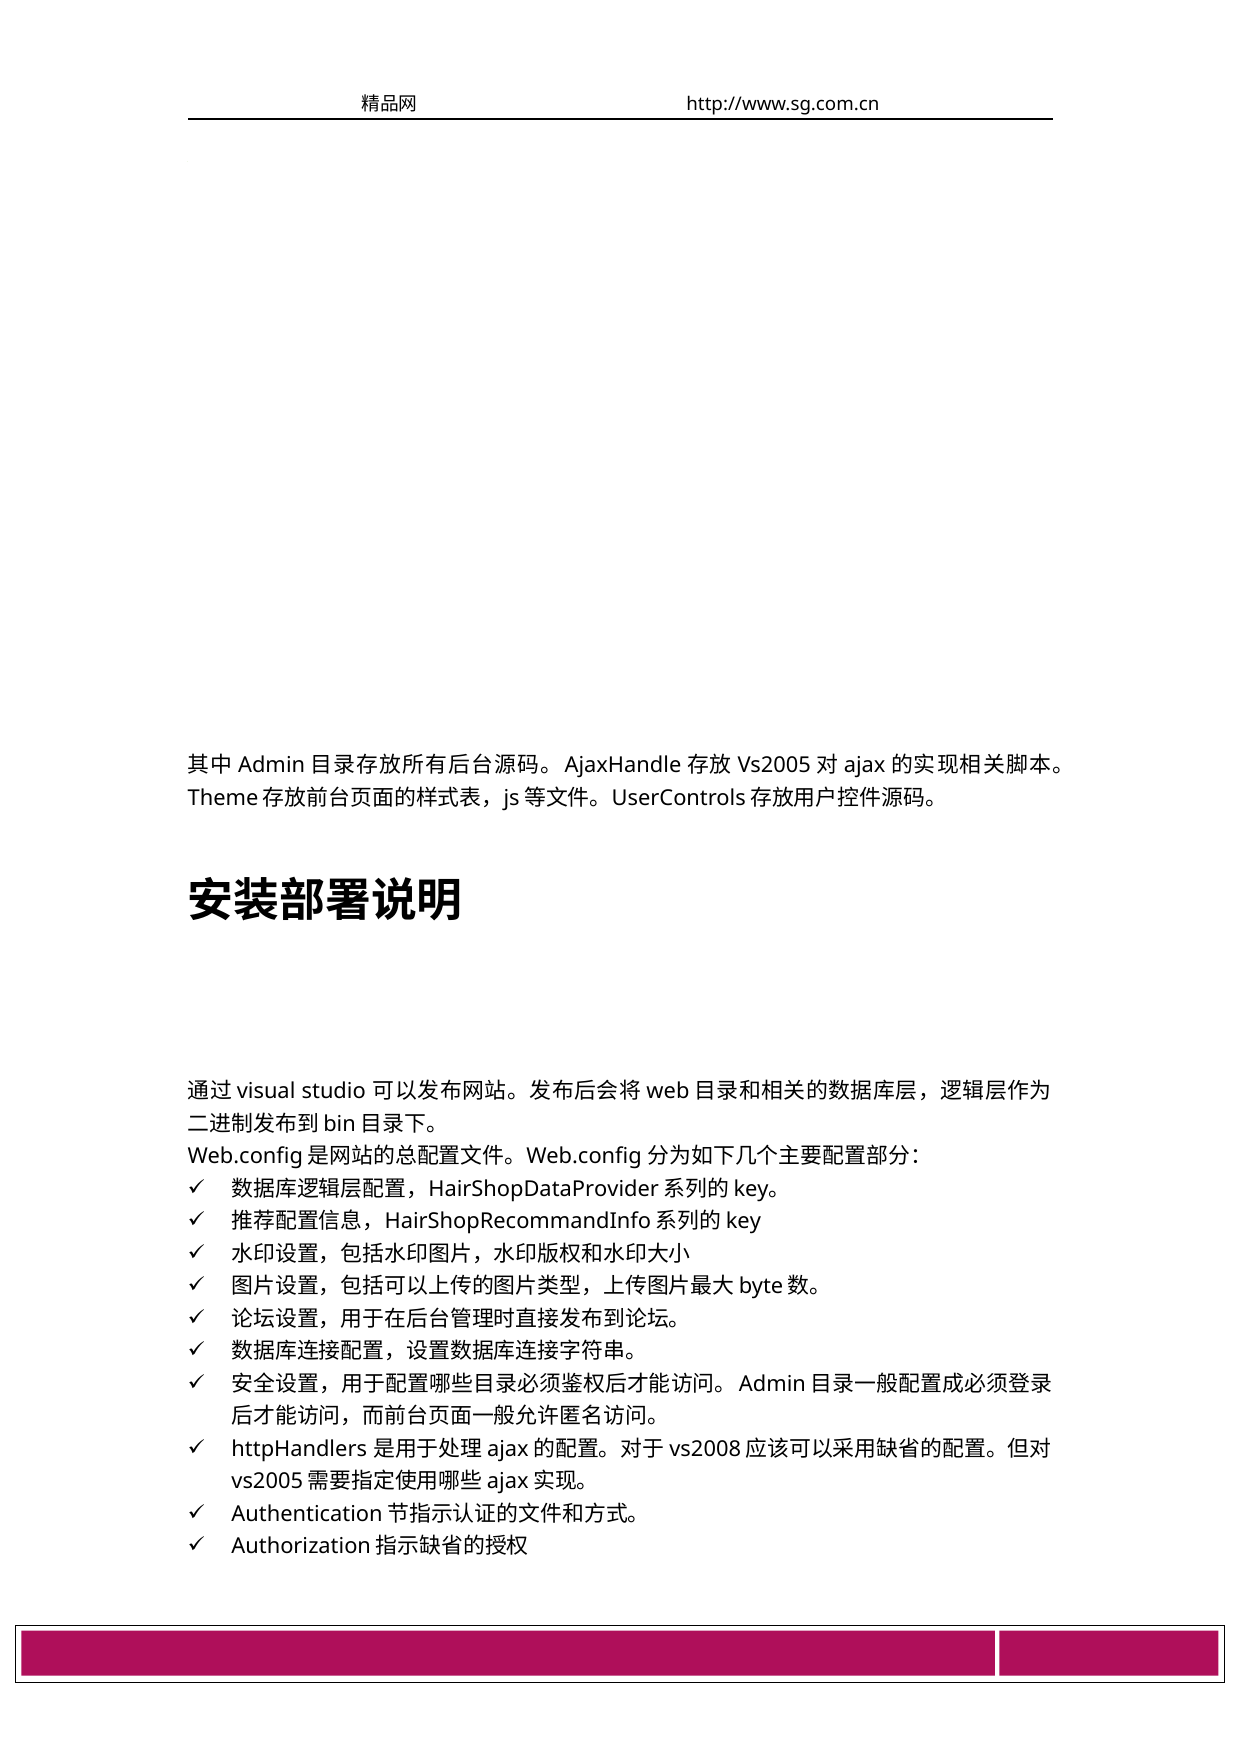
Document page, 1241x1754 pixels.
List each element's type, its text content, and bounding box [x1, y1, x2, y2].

list 安全设置，用于配置哪些目录必须鉴权后才能访问。Admin目录一般配置成必须登录后才能访问，而前台页面一般允许匿名访问。 [187, 1365, 1053, 1430]
list 图片设置，包括可以上传的图片类型，上传图片最大byte数。 [187, 1268, 1053, 1300]
list 数据库逻辑层配置，HairShopDataProvider系列的key。 [187, 1170, 1053, 1203]
list 论坛设置，用于在后台管理时直接发布到论坛。 [187, 1300, 1053, 1333]
list httpHandlers 是用于处理ajax的配置。对于vs2008应该可以采用缺省的配置。但对vs2005需要指定使用哪些ajax实现。 [187, 1430, 1053, 1495]
text 通过visual studio 可以发布网站。发布后会将web目录和相关的数据库层，逻辑层作为二进制发布到bin目录下。 [187, 1073, 1053, 1138]
subtitle 安装部署说明 [187, 847, 1053, 945]
text 其中Admin目录存放所有后台源码。AjaxHandle存放Vs2005对ajax的实现相关脚本。Theme存放前台页面的样式表，js等文件。UserControls存放用户控件源码。 [187, 747, 1053, 812]
list Authorization指示缺省的授权 [187, 1528, 1053, 1560]
list 数据库连接配置，设置数据库连接字符串。 [187, 1333, 1053, 1365]
list 水印设置，包括水印图片，水印版权和水印大小 [187, 1235, 1053, 1268]
text Web.config是网站的总配置文件。Web.config 分为如下几个主要配置部分： [187, 1138, 1053, 1170]
list Authentication节指示认证的文件和方式。 [187, 1495, 1053, 1528]
list 推荐配置信息，HairShopRecommandInfo系列的key [187, 1203, 1053, 1235]
